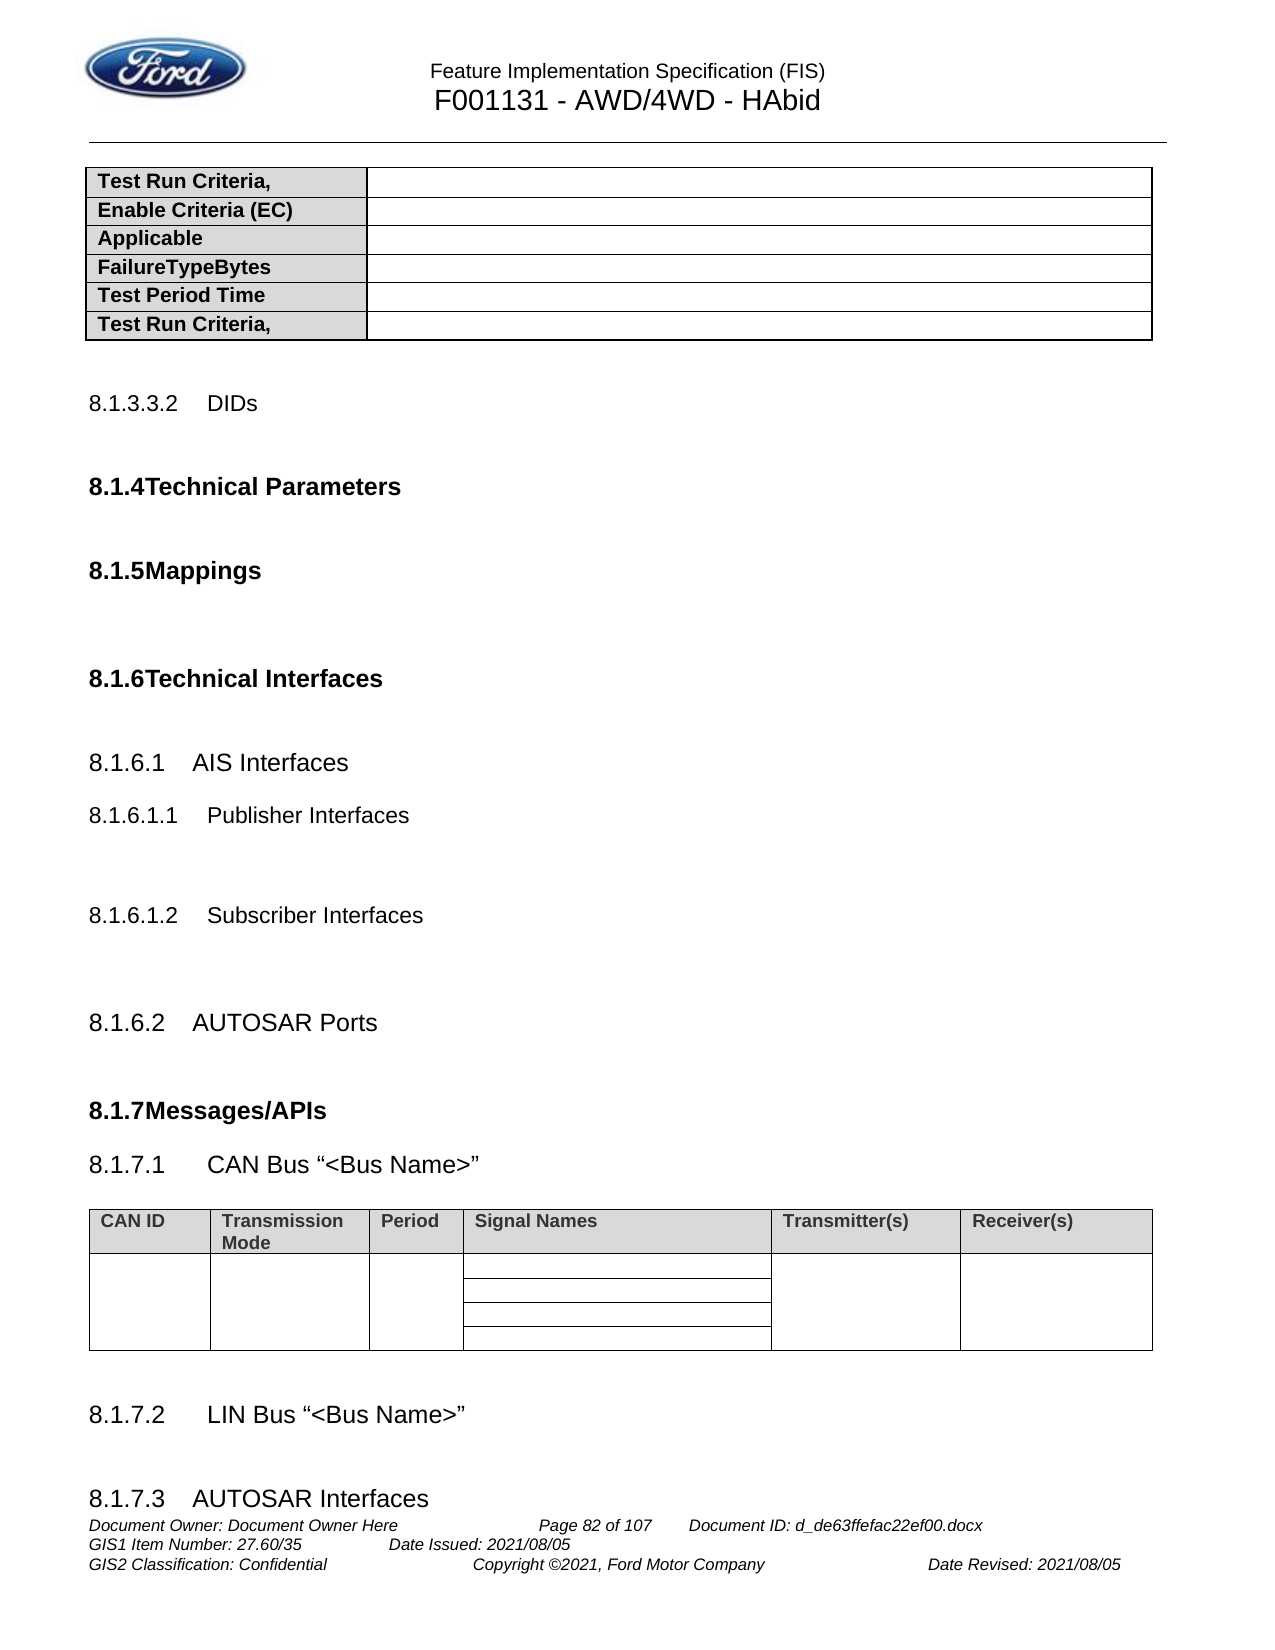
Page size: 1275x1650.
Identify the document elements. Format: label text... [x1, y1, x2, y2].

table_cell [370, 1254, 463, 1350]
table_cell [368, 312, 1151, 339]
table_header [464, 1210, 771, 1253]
subtitle AUTOSAR Interfaces [89, 1484, 1167, 1513]
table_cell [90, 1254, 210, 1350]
subtitle DIDs [89, 390, 1167, 417]
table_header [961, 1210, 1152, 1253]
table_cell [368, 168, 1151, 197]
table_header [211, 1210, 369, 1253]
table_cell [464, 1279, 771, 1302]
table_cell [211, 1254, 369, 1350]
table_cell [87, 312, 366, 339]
subtitle Messages/APIs [89, 1096, 1167, 1125]
subtitle Technical Interfaces [89, 664, 1167, 693]
subtitle CAN Bus “<Bus Name>” [89, 1150, 1167, 1179]
subtitle Publisher Interfaces [89, 802, 1167, 828]
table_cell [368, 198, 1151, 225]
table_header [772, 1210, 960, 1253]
subtitle AIS Interfaces [89, 748, 1167, 777]
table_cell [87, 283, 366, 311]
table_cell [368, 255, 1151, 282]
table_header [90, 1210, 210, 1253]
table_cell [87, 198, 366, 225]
subtitle Technical Parameters [89, 472, 1167, 501]
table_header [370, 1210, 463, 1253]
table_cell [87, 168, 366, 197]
subtitle Mappings [89, 556, 1167, 585]
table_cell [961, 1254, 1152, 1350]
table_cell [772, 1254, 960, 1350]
subtitle AUTOSAR Ports [89, 1008, 1167, 1037]
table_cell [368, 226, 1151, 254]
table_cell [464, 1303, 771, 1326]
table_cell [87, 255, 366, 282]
picture [65, 18, 266, 119]
subtitle LIN Bus “<Bus Name>” [89, 1400, 1167, 1429]
subtitle Subscriber Interfaces [89, 902, 1167, 929]
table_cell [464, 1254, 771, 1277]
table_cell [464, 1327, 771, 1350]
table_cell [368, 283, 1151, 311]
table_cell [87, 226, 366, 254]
